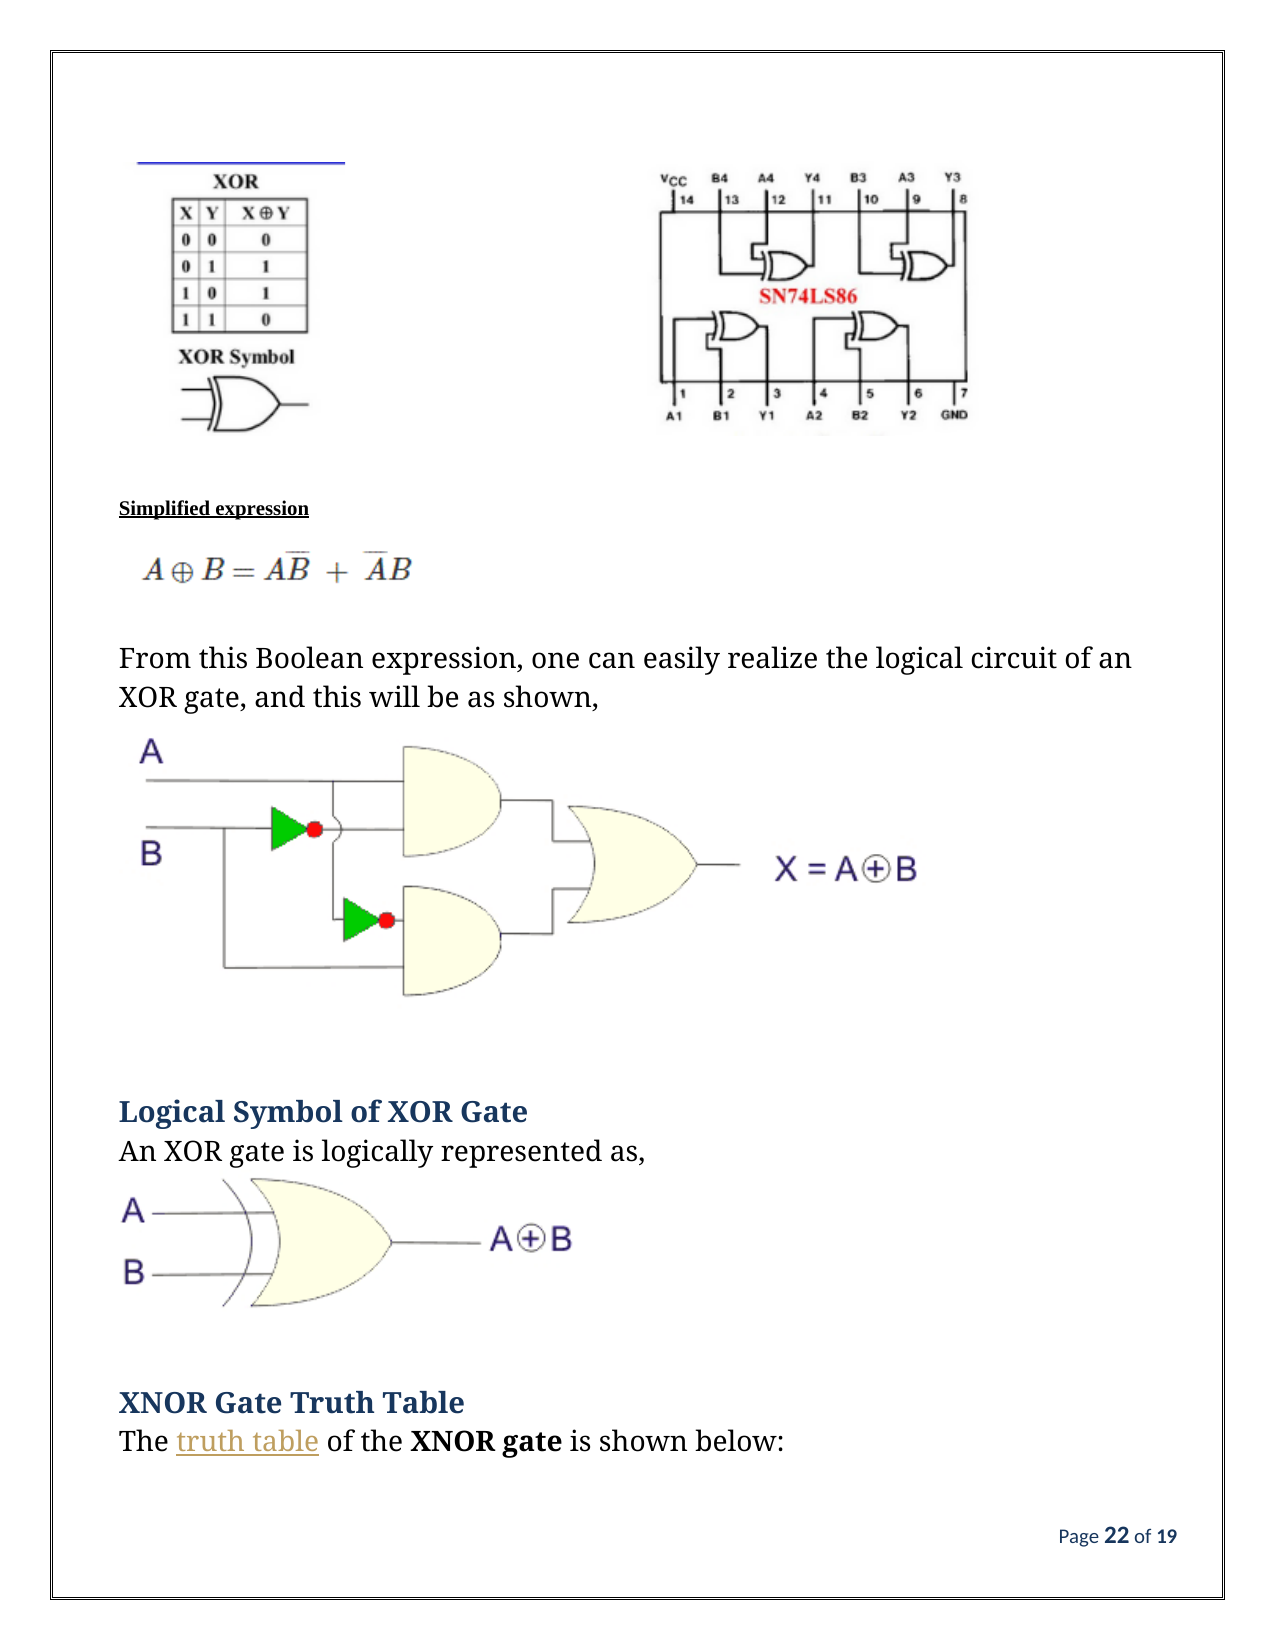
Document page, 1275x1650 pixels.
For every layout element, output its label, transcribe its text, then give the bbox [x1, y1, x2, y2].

text The truth table of the XNOR gate is shown below: [119, 1422, 1177, 1460]
picture [118, 715, 926, 1013]
picture [118, 162, 346, 436]
picture [118, 1169, 577, 1316]
picture [118, 550, 479, 607]
text Simplified expression [119, 495, 1154, 519]
subtitle Logical Symbol of XOR Gate [119, 1091, 1177, 1131]
picture [632, 156, 1007, 436]
subtitle XNOR Gate Truth Table [119, 1382, 1177, 1422]
